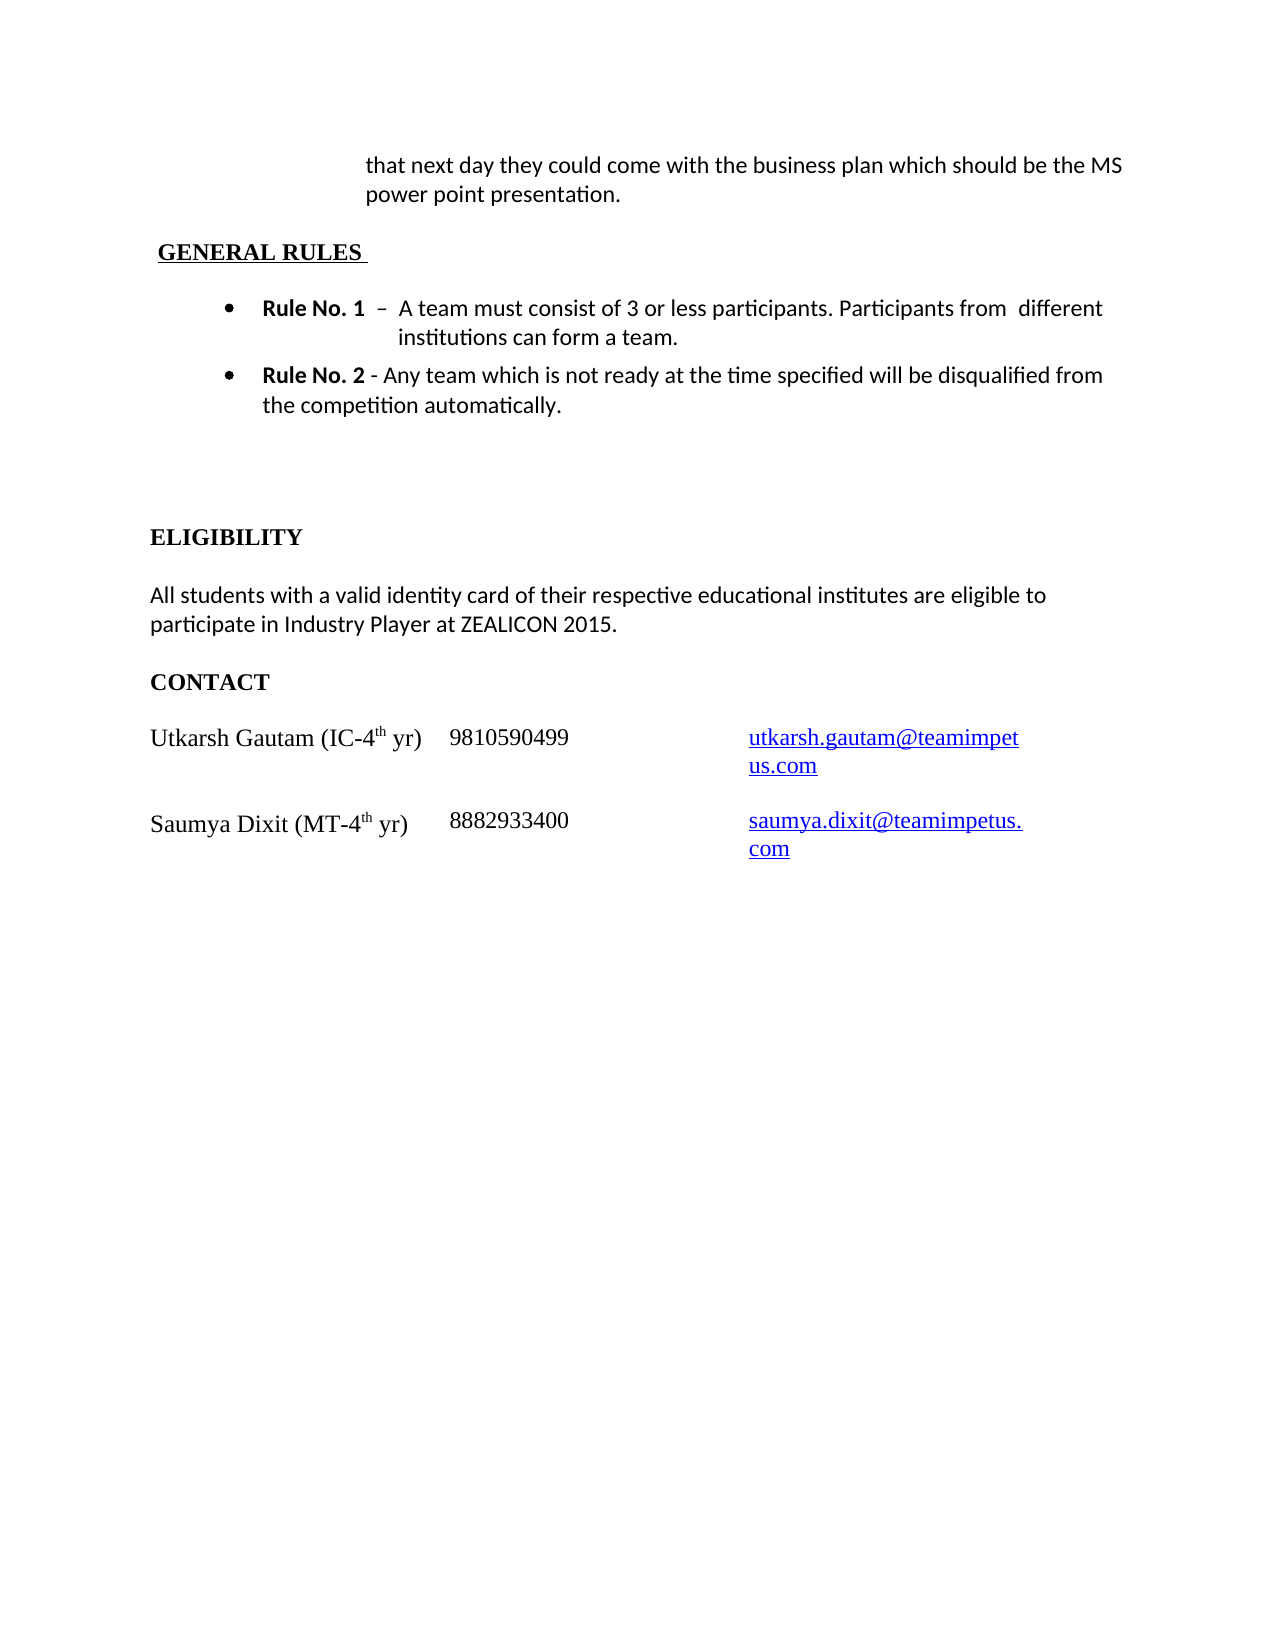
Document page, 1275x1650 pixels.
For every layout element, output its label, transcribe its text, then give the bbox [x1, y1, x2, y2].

list that next day they could come with the business plan which should be the MS [262, 150, 1125, 179]
list Rule No. 1 – A team must consist of 3 or less participants. Participants from different [225, 293, 1125, 322]
text All students with a valid identity card of their respective educational institutes are eligible to participate in Industry Player at ZEALICON 2015. [150, 580, 1125, 639]
table_header Utkarsh Gautam (IC-4th yr) Saumya Dixit (MT-4th yr) [139, 723, 438, 889]
text CONTACT [150, 668, 1125, 696]
table_header 9810590499 8882933400 [438, 723, 737, 889]
list Rule No. 2 - Any team which is not ready at the time specified will be disqualified from the competition automatically. [225, 360, 1125, 419]
text ELIGIBILITY [150, 523, 1125, 551]
table_header utkarsh.gautam@teamimpetus.com saumya.dixit@teamimpetus.com [738, 723, 1037, 889]
list GENERAL RULES [157, 238, 1125, 265]
list institutions can form a team. [262, 322, 1125, 352]
list power point presentation. [262, 179, 1125, 208]
